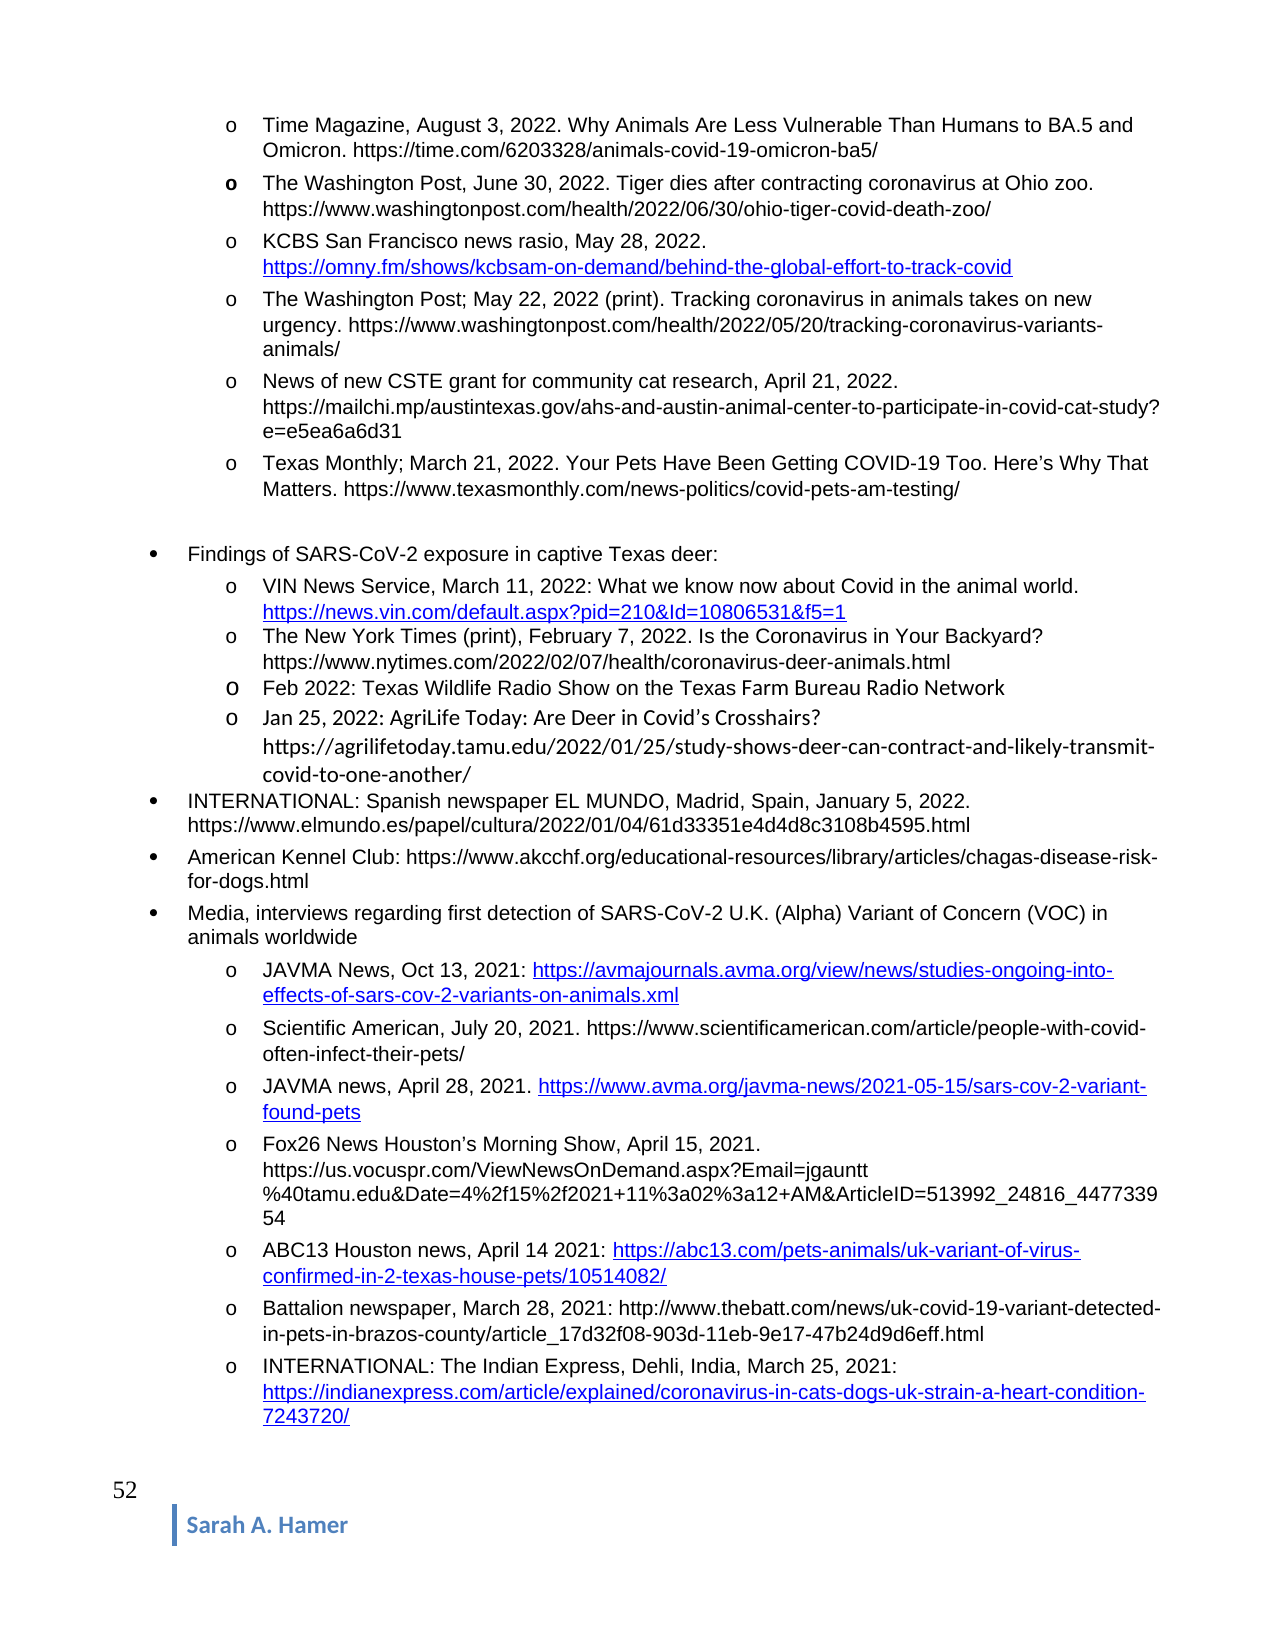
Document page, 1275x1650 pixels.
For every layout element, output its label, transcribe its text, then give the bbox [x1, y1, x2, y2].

list Battalion newspaper, March 28, 2021: http://www.thebatt.com/news/uk-covid-19-variant-detected-in-pets-in-brazos-county/article_17d32f08-903d-11eb-9e17-47b24d9d6eff.html [225, 1296, 1162, 1346]
list Scientific American, July 20, 2021. https://www.scientificamerican.com/article/people-with-covid-often-infect-their-pets/ [225, 1016, 1162, 1065]
list The New York Times (print), February 7, 2022. Is the Coronavirus in Your Backyard? https://www.nytimes.com/2022/02/07/health/coronavirus-deer-animals.html [225, 624, 1162, 673]
list ABC13 Houston news, April 14 2021: https://abc13.com/pets-animals/uk-variant-of-virus-confirmed-in-2-texas-house-pets/10514082/ [225, 1238, 1162, 1288]
list INTERNATIONAL: Spanish newspaper EL MUNDO, Madrid, Spain, January 5, 2022. https://www.elmundo.es/papel/cultura/2022/01/04/61d33351e4d4d8c3108b4595.html [150, 788, 1162, 836]
list Fox26 News Houston’s Morning Show, April 15, 2021. https://us.vocuspr.com/ViewNewsOnDemand.aspx?Email=jgauntt%40tamu.edu&Date=4%2f15%2f2021+11%3a02%3a12+AM&ArticleID=513992_24816_447733954 [225, 1132, 1162, 1229]
list Texas Monthly; March 21, 2022. Your Pets Have Been Getting COVID-19 Too. Here’s Why That Matters. https://www.texasmonthly.com/news-politics/covid-pets-am-testing/ [225, 451, 1162, 501]
list The Washington Post, June 30, 2022. Tiger dies after contracting coronavirus at Ohio zoo. https://www.washingtonpost.com/health/2022/06/30/ohio-tiger-covid-death-zoo/ [225, 171, 1162, 220]
list Media, interviews regarding first detection of SARS-CoV-2 U.K. (Alpha) Variant of Concern (VOC) in animals worldwide [150, 901, 1162, 949]
list JAVMA News, Oct 13, 2021: https://avmajournals.avma.org/view/news/studies-ongoing-into-effects-of-sars-cov-2-variants-on-animals.xml [225, 957, 1162, 1007]
list KCBS San Francisco news rasio, May 28, 2022. https://omny.fm/shows/kcbsam-on-demand/behind-the-global-effort-to-track-covid [225, 229, 1162, 278]
list American Kennel Club: https://www.akcchf.org/educational-resources/library/articles/chagas-disease-risk-for-dogs.html [150, 845, 1162, 893]
list Findings of SARS-CoV-2 exposure in captive Texas deer: [150, 541, 1162, 566]
list INTERNATIONAL: The Indian Express, Dehli, India, March 25, 2021: https://indianexpress.com/article/explained/coronavirus-in-cats-dogs-uk-strain-a-heart-condition-7243720/ [225, 1354, 1162, 1428]
list Feb 2022: Texas Wildlife Radio Show on the Texas Farm Bureau Radio Network [225, 673, 1162, 703]
list JAVMA news, April 28, 2021. https://www.avma.org/javma-news/2021-05-15/sars-cov-2-variant-found-pets [225, 1074, 1162, 1123]
list Time Magazine, August 3, 2022. Why Animals Are Less Vulnerable Than Humans to BA.5 and Omicron. https://time.com/6203328/animals-covid-19-omicron-ba5/ [225, 112, 1162, 162]
list VIN News Service, March 11, 2022: What we know now about Covid in the animal world. https://news.vin.com/default.aspx?pid=210&Id=10806531&f5=1 [225, 574, 1162, 624]
list The Washington Post; May 22, 2022 (print). Tracking coronavirus in animals takes on new urgency. https://www.washingtonpost.com/health/2022/05/20/tracking-coronavirus-variants-animals/ [225, 287, 1162, 361]
list Jan 25, 2022: AgriLife Today: Are Deer in Covid’s Crosshairs? https://agrilifetoday.tamu.edu/2022/01/25/study-shows-deer-can-contract-and-likely-transmit-covid-to-one-another/ [225, 703, 1162, 788]
list News of new CSTE grant for community cat research, April 21, 2022. https://mailchi.mp/austintexas.gov/ahs-and-austin-animal-center-to-participate-in-covid-cat-study?e=e5ea6a6d31 [225, 369, 1162, 443]
